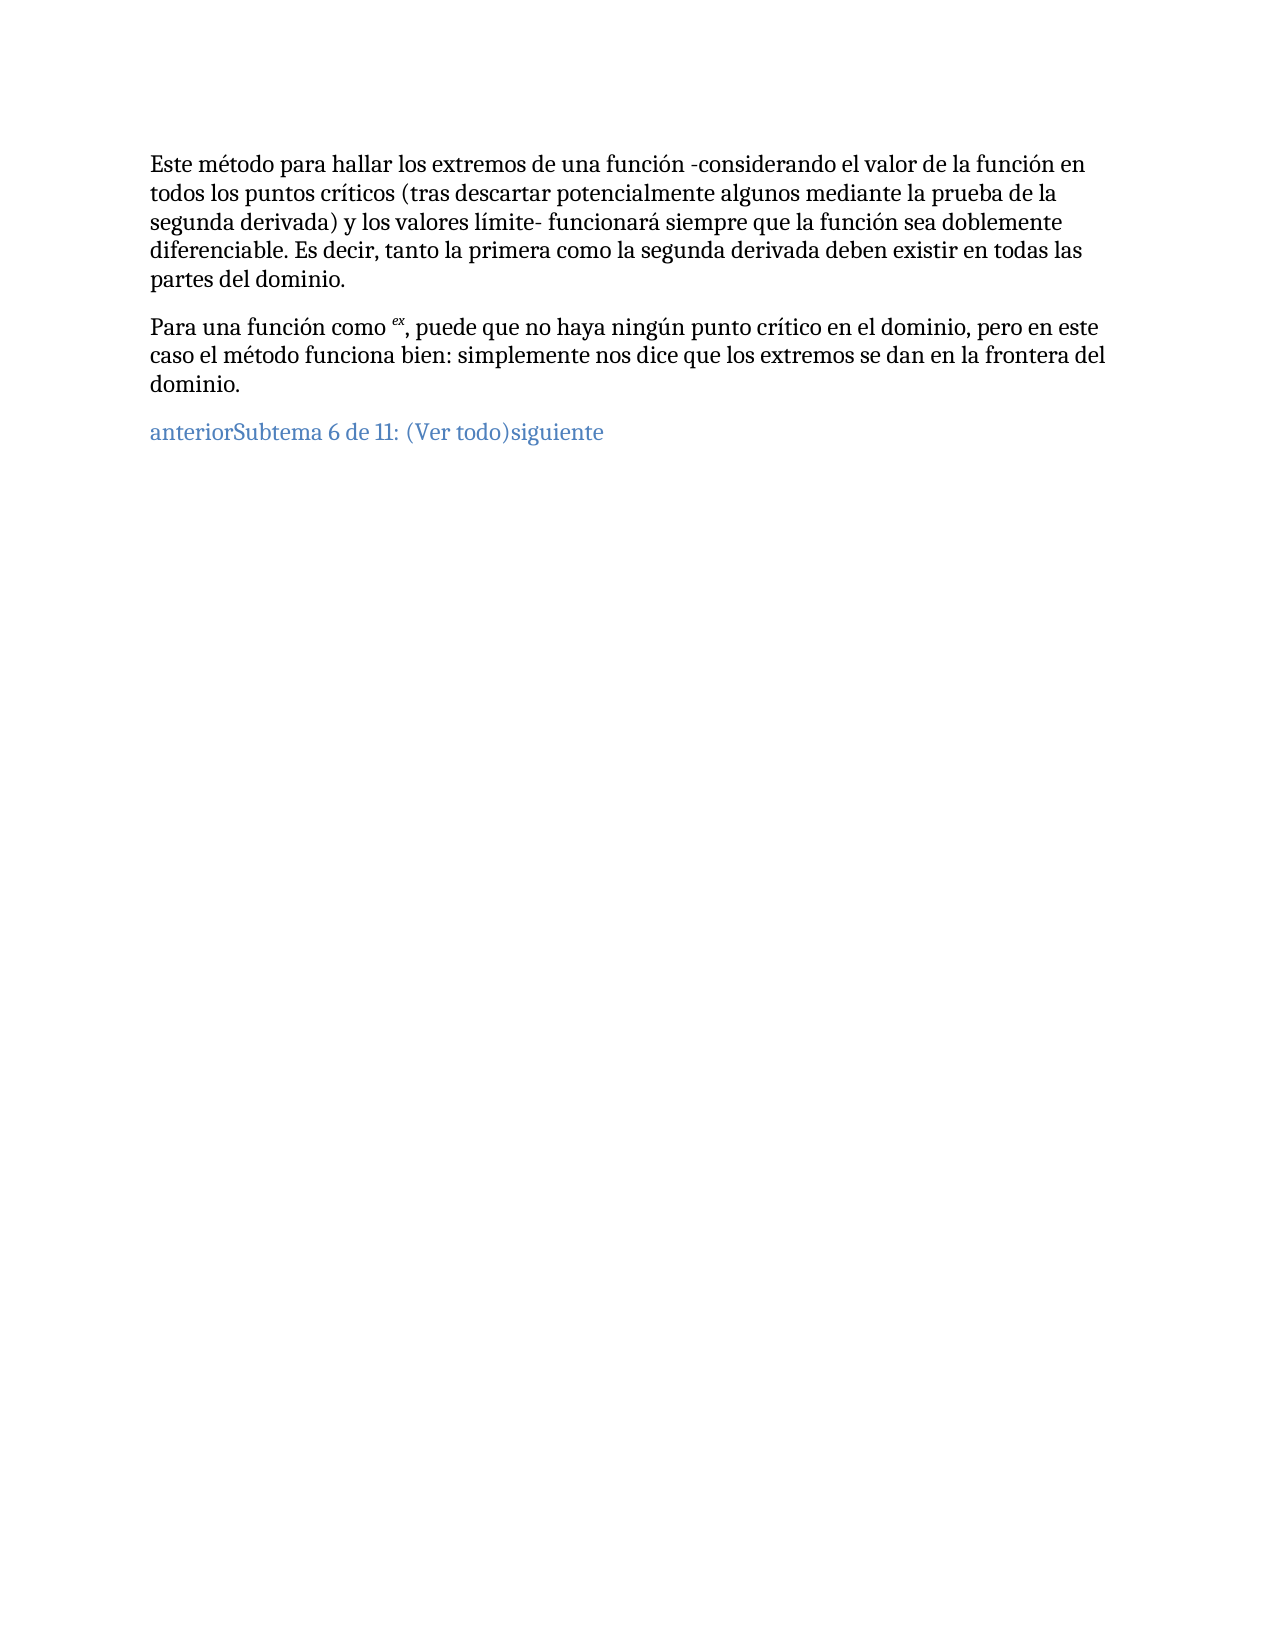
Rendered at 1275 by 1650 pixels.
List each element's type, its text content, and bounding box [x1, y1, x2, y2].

text Este método para hallar los extremos de una función -considerando el valor de la función en todos los puntos críticos (tras descartar potencialmente algunos mediante la prueba de la segunda derivada) y los valores límite- funcionará siempre que la función sea doblemente diferenciable. Es decir, tanto la primera como la segunda derivada deben existir en todas las partes del dominio. [150, 150, 1125, 294]
text anteriorSubtema 6 de 11: (Ver todo)siguiente [150, 417, 1125, 475]
text Para una función como ex, puede que no haya ningún punto crítico en el dominio, pero en este caso el método funciona bien: simplemente nos dice que los extremos se dan en la frontera del dominio. [150, 312, 1125, 399]
